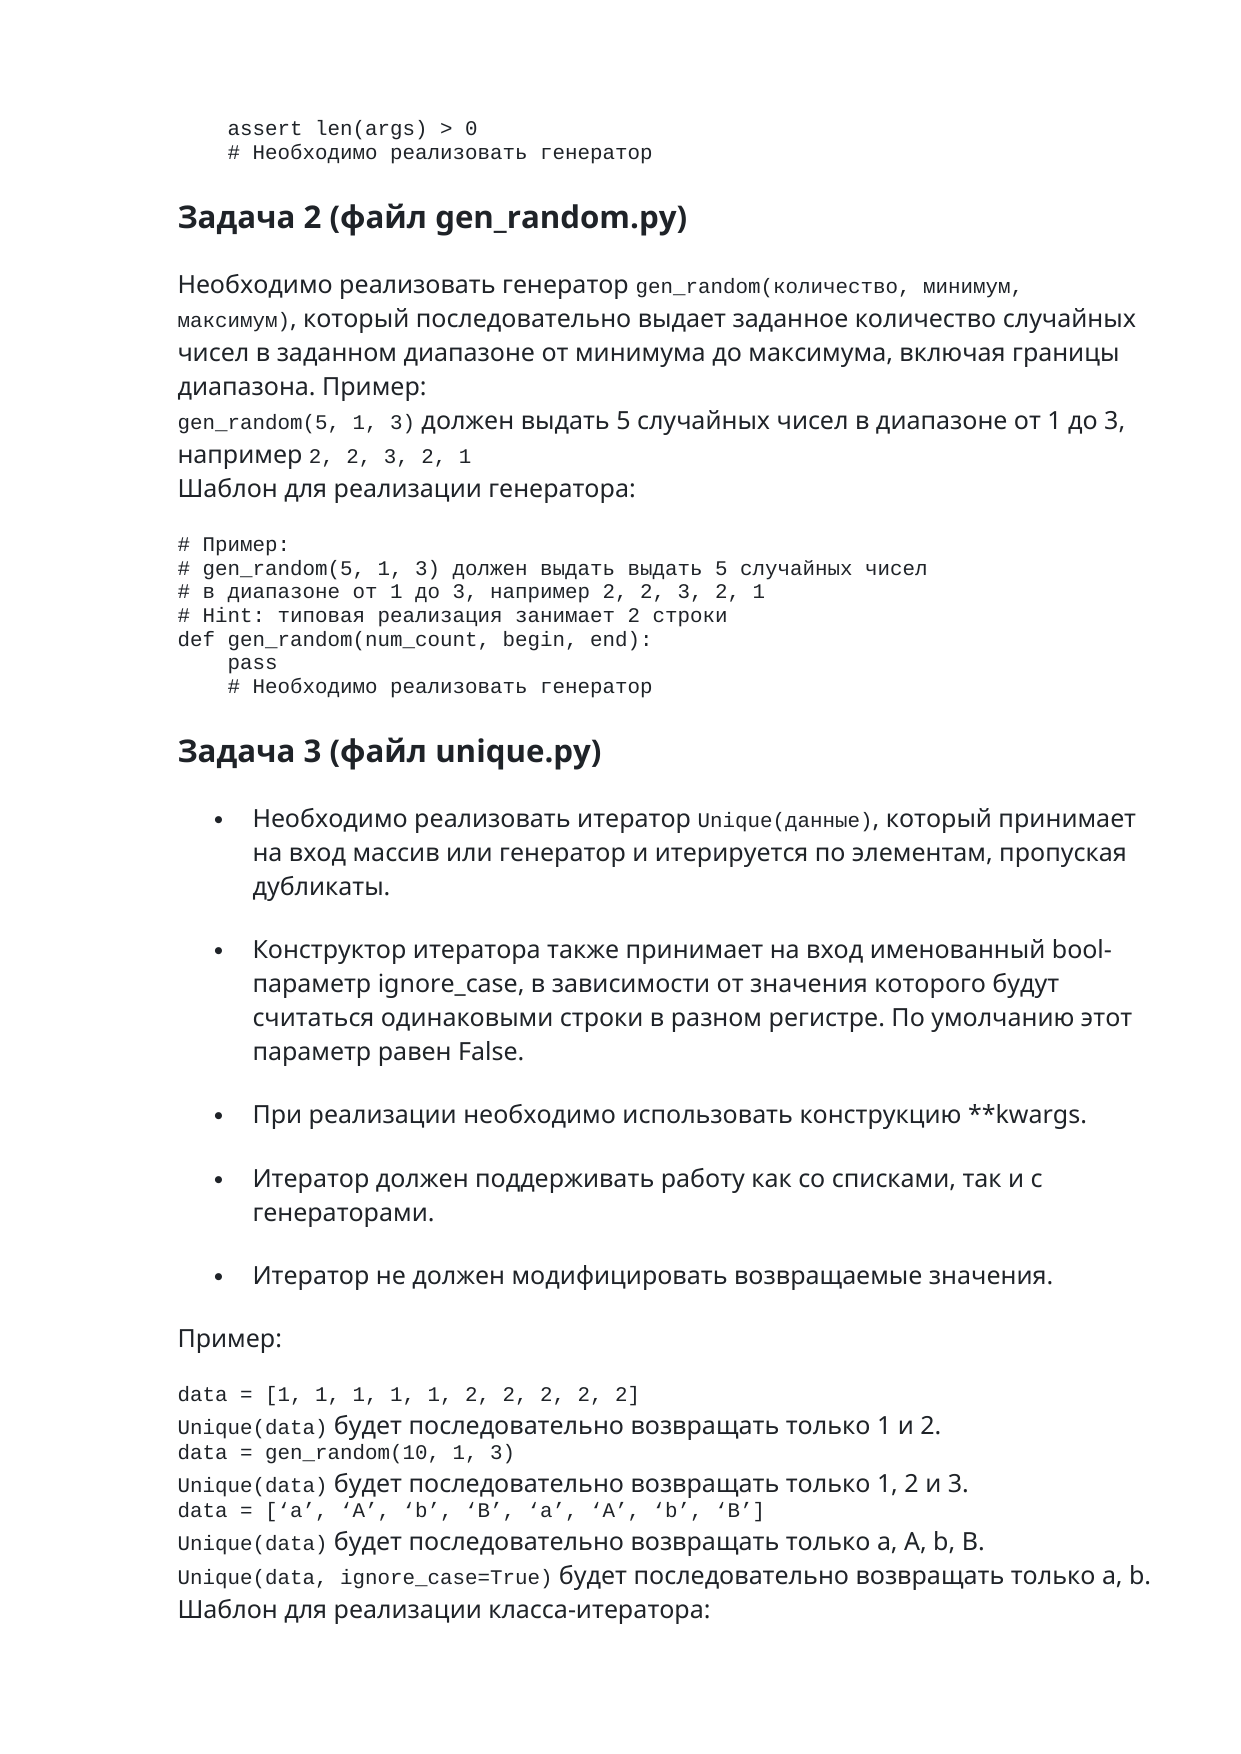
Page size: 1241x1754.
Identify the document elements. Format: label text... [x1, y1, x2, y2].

text Пример: [177, 1321, 1152, 1355]
subtitle Задача 3 (файл unique.py) [177, 729, 1152, 771]
text # Необходимо реализовать генератор [177, 676, 1152, 699]
list Необходимо реализовать итератор Unique(данные), который принимает на вход массив или генератор и итерируется по элементам, пропуская дубликаты. [215, 800, 1152, 903]
text pass [177, 652, 1152, 676]
text # gen_random(5, 1, 3) должен выдать выдать 5 случайных чисел [177, 558, 1152, 581]
text # Необходимо реализовать генератор [177, 142, 1152, 165]
text assert len(args) > 0 [177, 118, 1152, 142]
text Unique(data, ignore_case=True) будет последовательно возвращать только a, b. [177, 1557, 1152, 1591]
text def gen_random(num_count, begin, end): [177, 628, 1152, 652]
text Шаблон для реализации генератора: [177, 471, 1152, 505]
text data = [‘a’, ‘A’, ‘b’, ‘B’, ‘a’, ‘A’, ‘b’, ‘B’] [177, 1499, 1152, 1523]
text Unique(data) будет последовательно возвращать только 1 и 2. [177, 1408, 1152, 1442]
text Unique(data) будет последовательно возвращать только 1, 2 и 3. [177, 1466, 1152, 1499]
text gen_random(5, 1, 3) должен выдать 5 случайных чисел в диапазоне от 1 до 3, например 2, 2, 3, 2, 1 [177, 403, 1152, 471]
text Unique(data) будет последовательно возвращать только a, A, b, B. [177, 1523, 1152, 1557]
text data = gen_random(10, 1, 3) [177, 1442, 1152, 1466]
list Итератор не должен модифицировать возвращаемые значения. [215, 1258, 1152, 1292]
text Необходимо реализовать генератор gen_random(количество, минимум, максимум), который последовательно выдает заданное количество случайных чисел в заданном диапазоне от минимума до максимума, включая границы диапазона. Пример: [177, 266, 1152, 403]
list При реализации необходимо использовать конструкцию **kwargs. [215, 1097, 1152, 1131]
text # Hint: типовая реализация занимает 2 строки [177, 605, 1152, 628]
subtitle Задача 2 (файл gen_random.py) [177, 194, 1152, 237]
text Шаблон для реализации класса-итератора: [177, 1591, 1152, 1625]
text # в диапазоне от 1 до 3, например 2, 2, 3, 2, 1 [177, 581, 1152, 605]
list Конструктор итератора также принимает на вход именованный bool-параметр ignore_case, в зависимости от значения которого будут считаться одинаковыми строки в разном регистре. По умолчанию этот параметр равен False. [215, 932, 1152, 1068]
list Итератор должен поддерживать работу как со списками, так и с генераторами. [215, 1160, 1152, 1228]
text # Пример: [177, 534, 1152, 558]
text data = [1, 1, 1, 1, 1, 2, 2, 2, 2, 2] [177, 1384, 1152, 1408]
